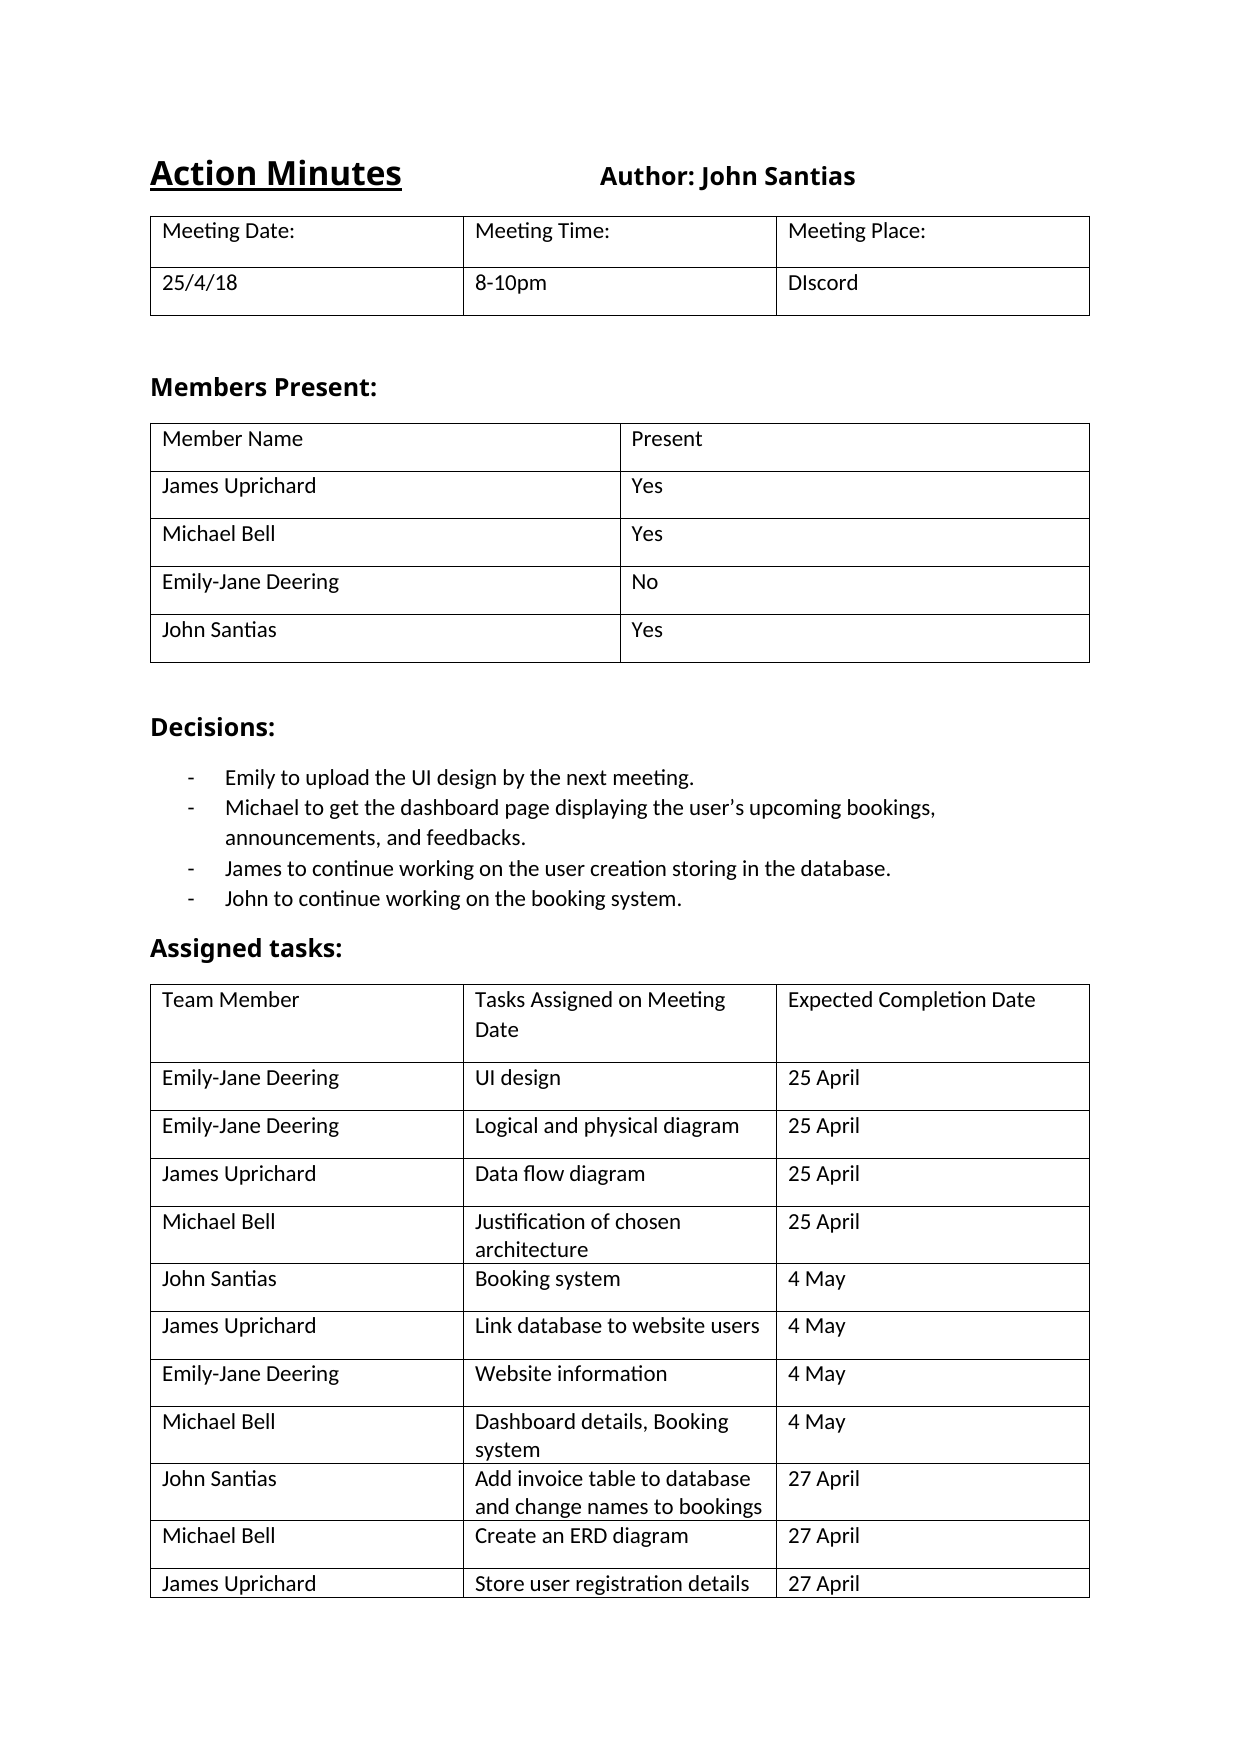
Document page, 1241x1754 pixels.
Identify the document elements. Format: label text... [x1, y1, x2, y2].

table_cell Yes [621, 615, 1089, 662]
text Members Present: [150, 369, 1090, 403]
text Decisions: [150, 710, 1090, 744]
list Michael to get the dashboard page displaying the user’s upcoming bookings, announcements, and feedbacks. [187, 793, 1090, 852]
table_cell DIscord [777, 268, 1089, 315]
table_cell 25 April [777, 1159, 1089, 1206]
table_cell Emily-Jane Deering [151, 567, 620, 614]
table_cell Add invoice table to database and change names to bookings [464, 1464, 776, 1520]
table_cell 4 May [777, 1312, 1089, 1358]
table_cell James Uprichard [151, 1569, 463, 1597]
table_cell 27 April [777, 1464, 1089, 1520]
table_cell Data flow diagram [464, 1159, 776, 1206]
table_cell 4 May [777, 1407, 1089, 1463]
table_header Present [621, 424, 1089, 471]
table_cell 4 May [777, 1360, 1089, 1406]
table_cell John Santias [151, 1464, 463, 1520]
table_cell 25 April [777, 1063, 1089, 1110]
table_cell UI design [464, 1063, 776, 1110]
table_cell Justification of chosen architecture [464, 1207, 776, 1263]
table_cell Create an ERD diagram [464, 1521, 776, 1568]
table_cell Logical and physical diagram [464, 1111, 776, 1158]
table_cell Yes [621, 519, 1089, 566]
list James to continue working on the user creation storing in the database. [187, 854, 1090, 882]
table_cell Link database to website users [464, 1312, 776, 1358]
table_cell Yes [621, 472, 1089, 518]
table_cell James Uprichard [151, 1159, 463, 1206]
list John to continue working on the booking system. [187, 884, 1090, 912]
table_cell 25 April [777, 1207, 1089, 1263]
table_cell Emily-Jane Deering [151, 1063, 463, 1110]
table_cell Emily-Jane Deering [151, 1360, 463, 1406]
table_cell Michael Bell [151, 519, 620, 566]
table_header Tasks Assigned on Meeting Date [464, 985, 776, 1062]
table_cell Dashboard details, Booking system [464, 1407, 776, 1463]
table_cell John Santias [151, 1264, 463, 1311]
table_cell Emily-Jane Deering [151, 1111, 463, 1158]
table_cell 8-10pm [464, 268, 776, 315]
table_cell 25 April [777, 1111, 1089, 1158]
table_cell Website information [464, 1360, 776, 1406]
text Assigned tasks: [150, 931, 1090, 965]
text Action Minutes Author: John Santias [150, 150, 1090, 195]
table_cell James Uprichard [151, 1312, 463, 1358]
table_header Member Name [151, 424, 620, 471]
table_cell 25/4/18 [151, 268, 463, 315]
table_cell Michael Bell [151, 1407, 463, 1463]
list Emily to upload the UI design by the next meeting. [187, 763, 1090, 791]
table_cell 4 May [777, 1264, 1089, 1311]
table_cell Michael Bell [151, 1207, 463, 1263]
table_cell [464, 1569, 776, 1597]
table_cell 27 April [777, 1521, 1089, 1568]
table_cell 27 April [777, 1569, 1089, 1597]
table_header Meeting Time: [464, 217, 776, 267]
table_header Meeting Date: [151, 217, 463, 267]
table_cell No [621, 567, 1089, 614]
table_header Expected Completion Date [777, 985, 1089, 1062]
table_cell James Uprichard [151, 472, 620, 518]
table_cell Michael Bell [151, 1521, 463, 1568]
table_header Team Member [151, 985, 463, 1062]
table_cell Booking system [464, 1264, 776, 1311]
table_header Meeting Place: [777, 217, 1089, 267]
table_cell John Santias [151, 615, 620, 662]
